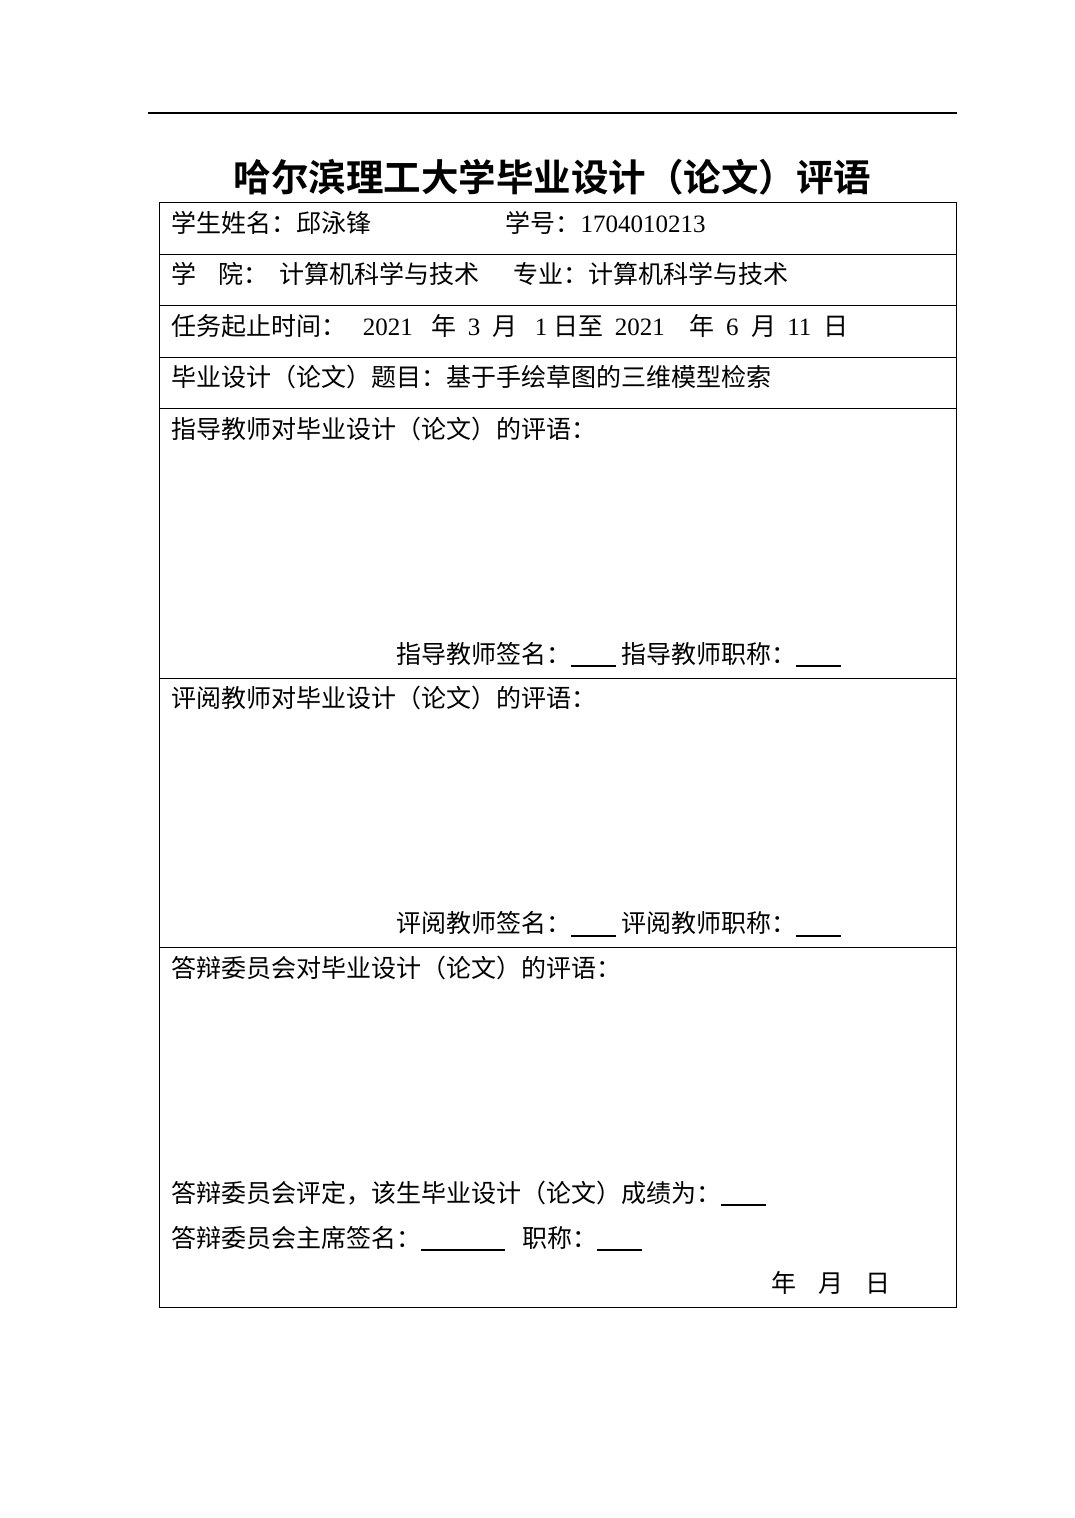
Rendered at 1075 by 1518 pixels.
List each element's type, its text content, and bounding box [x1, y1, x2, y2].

table_cell 任务起止时间： 2021 年 3 月 1 日至 2021 年 6 月 11 日 [160, 306, 956, 357]
table_cell 毕业设计（论文）题目：基于手绘草图的三维模型检索 [160, 358, 956, 408]
table_cell 指导教师对毕业设计（论文）的评语： 指导教师签名： 指导教师职称： [160, 409, 956, 678]
table_cell 评阅教师对毕业设计（论文）的评语： 评阅教师签名： 评阅教师职称： [160, 679, 956, 947]
table_header 学生姓名：邱泳锋 学号：1704010213 [160, 203, 956, 253]
table_cell 答辩委员会对毕业设计（论文）的评语： 答辩委员会评定，该生毕业设计（论文）成绩为： 答辩委员会主席签名： 职称： 年 月 日 [160, 948, 956, 1307]
text 哈尔滨理工大学毕业设计（论文）评语 [148, 148, 957, 202]
table_cell 学 院： 计算机科学与技术 专业：计算机科学与技术 [160, 255, 956, 305]
